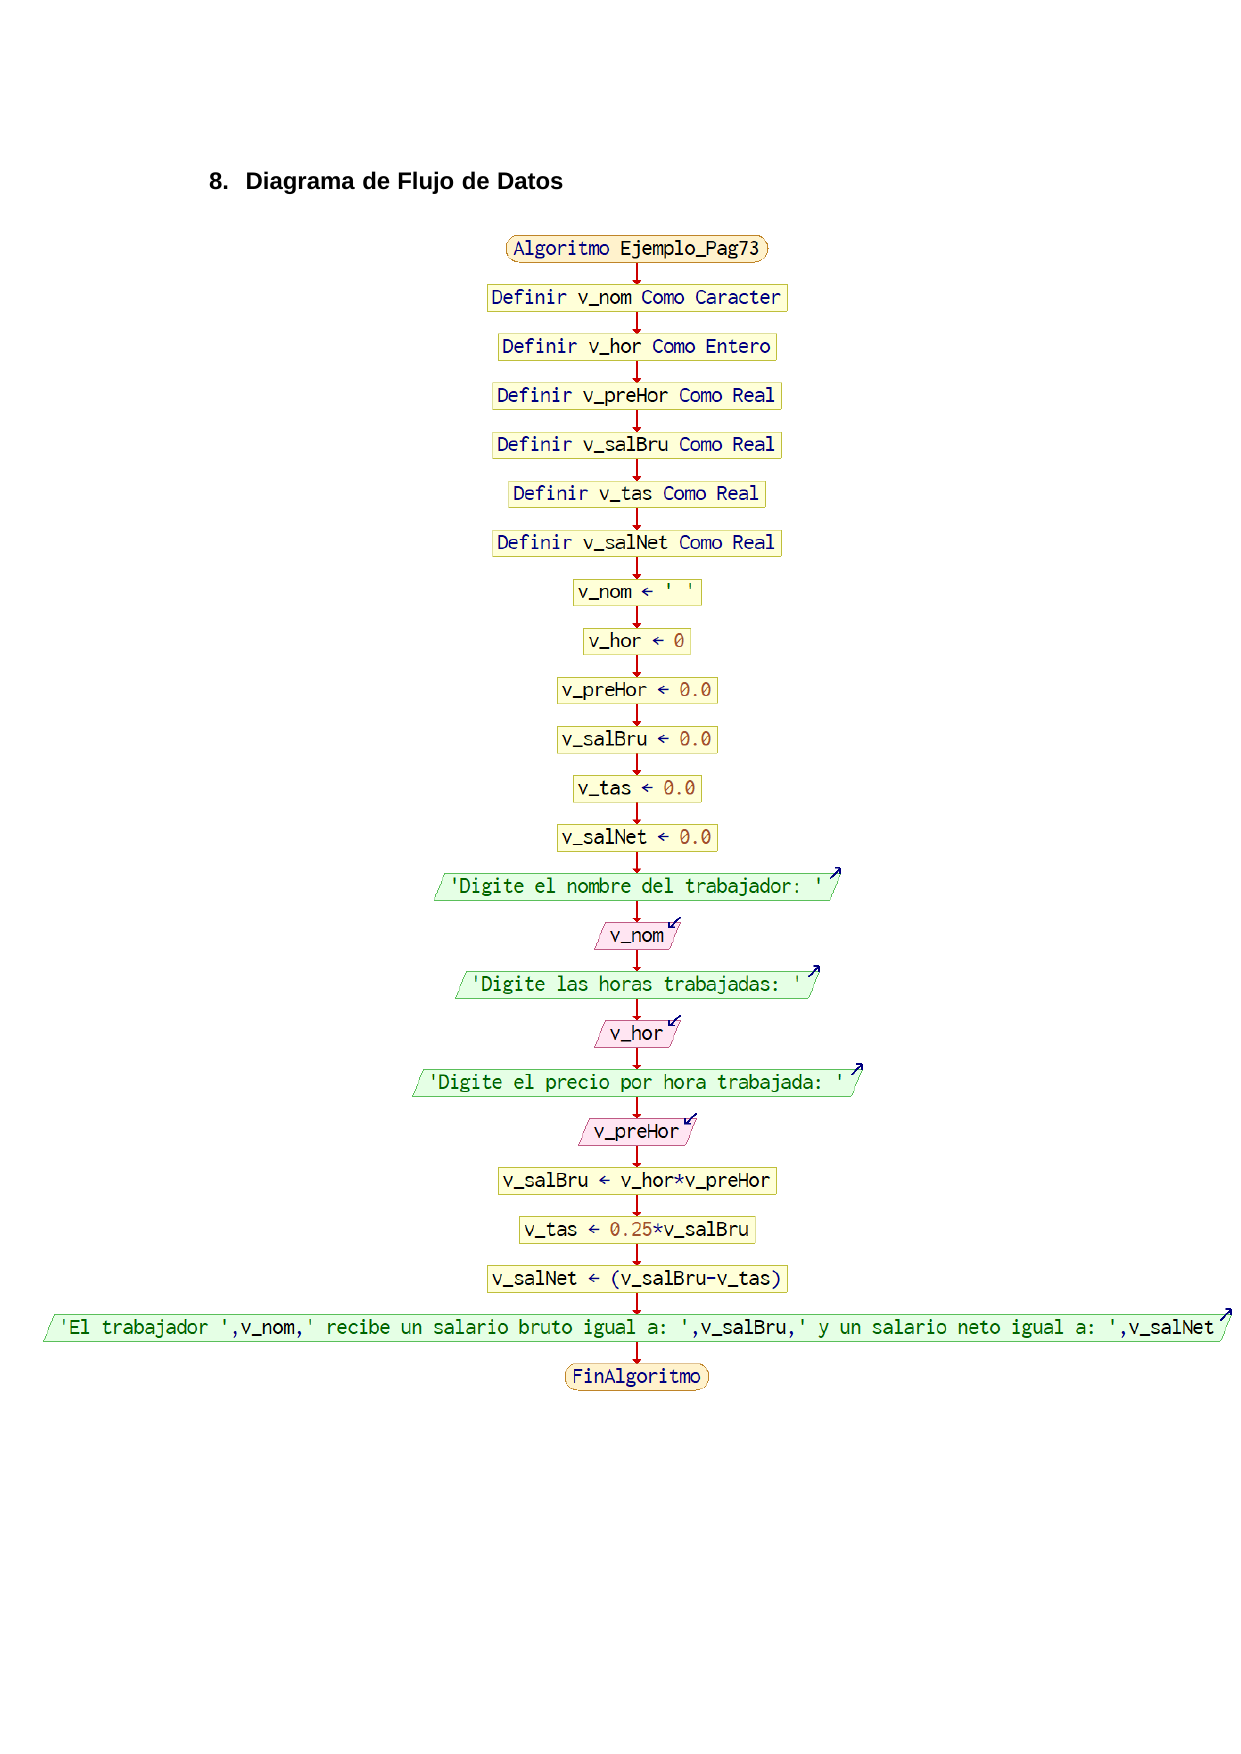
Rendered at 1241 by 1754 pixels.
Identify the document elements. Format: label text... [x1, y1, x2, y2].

picture [39, 226, 1234, 1421]
list Diagrama de Flujo de Datos [209, 167, 1234, 194]
